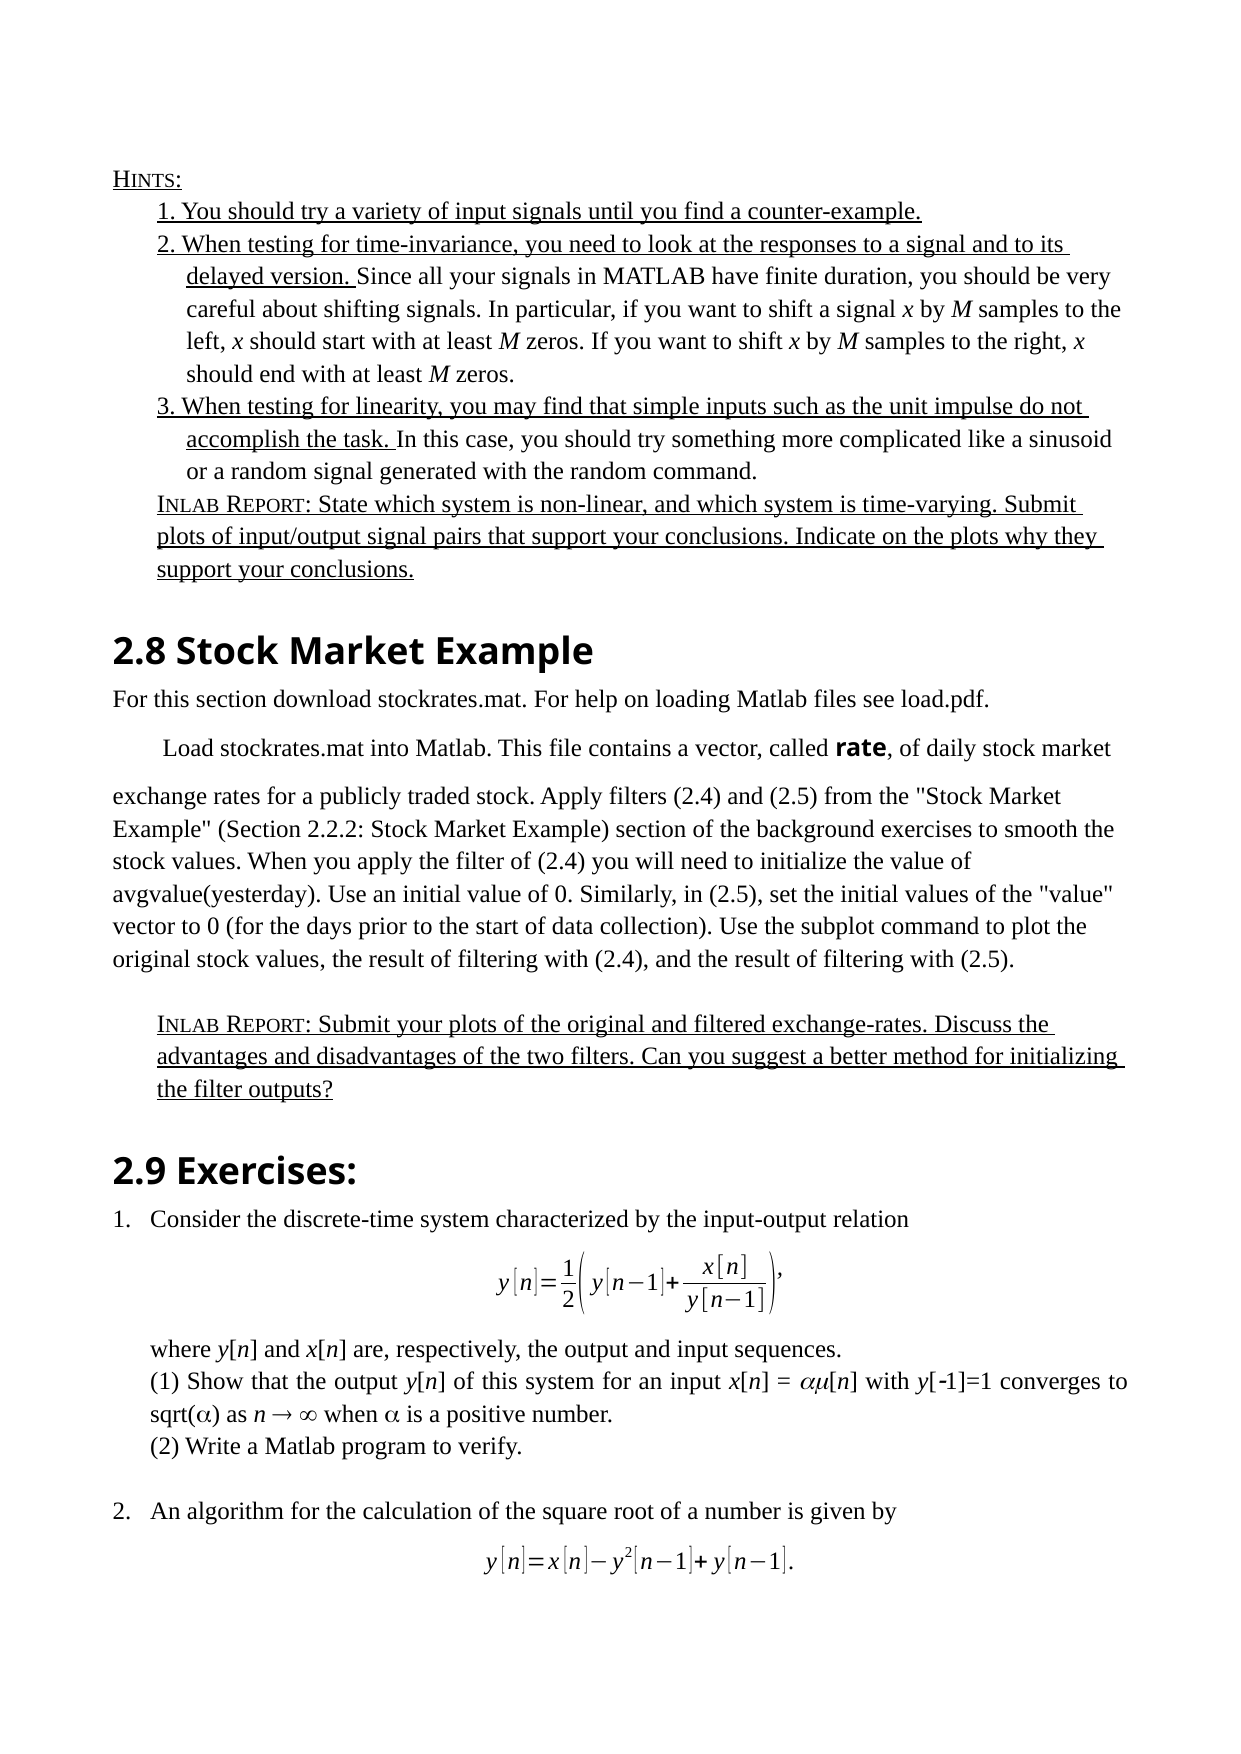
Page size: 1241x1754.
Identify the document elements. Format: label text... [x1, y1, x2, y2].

list , [150, 1234, 1128, 1332]
text 2. When testing for time-invariance, you need to look at the responses to a signal and to its delayed version. Since all your signals in MATLAB have finite duration, you should be very careful about shifting signals. In particular, if you want to shift a signal x by M samples to the left, x should start with at least M zeros. If you want to shift x by M samples to the right, x should end with at least M zeros. [157, 227, 1128, 389]
text 1. You should try a variety of input signals until you find a counter-example. [112, 194, 1128, 227]
text Inlab Report: Submit your plots of the original and filtered exchange-rates. Discuss the advantages and disadvantages of the two filters. Can you suggest a better method for initializing the filter outputs? [157, 1007, 1128, 1104]
text 2.8 Stock Market Example [112, 617, 1128, 682]
text Load stockrates.mat into Matlab. This file contains a vector, called rate, of daily stock market exchange rates for a publicly traded stock. Apply filters (2.4) and (2.5) from the "Stock Market Example" (Section 2.2.2: Stock Market Example) section of the background exercises to smooth the stock values. When you apply the filter of (2.4) you will need to initialize the value of avgvalue(yesterday). Use an initial value of 0. Similarly, in (2.5), set the initial values of the "value" vector to 0 (for the days prior to the start of data collection). Use the subplot command to plot the original stock values, the result of filtering with (2.4), and the result of filtering with (2.5). [112, 714, 1128, 974]
text Hints: [112, 162, 1128, 194]
text 3. When testing for linearity, you may find that simple inputs such as the unit impulse do not accomplish the task. In this case, you should try something more complicated like a sinusoid or a random signal generated with the random command. [157, 389, 1128, 487]
list where y[n] and x[n] are, respectively, the output and input sequences. [150, 1332, 1128, 1364]
list (1) Show that the output y[n] of this system for an input x[n] = [n] with y[1]=1 converges to sqrt() as n when is a positive number. [150, 1364, 1128, 1429]
text 2.9 Exercises: [112, 1137, 1128, 1202]
list Consider the discrete-time system characterized by the input-output relation [112, 1202, 1128, 1234]
list An algorithm for the calculation of the square root of a number is given by [112, 1494, 1128, 1527]
text For this section download stockrates.mat. For help on loading Matlab files see load.pdf. [112, 682, 1128, 714]
list (2) Write a Matlab program to verify. [150, 1429, 1128, 1462]
text Inlab Report: State which system is non-linear, and which system is time-varying. Submit plots of input/output signal pairs that support your conclusions. Indicate on the plots why they support your conclusions. [157, 487, 1128, 584]
